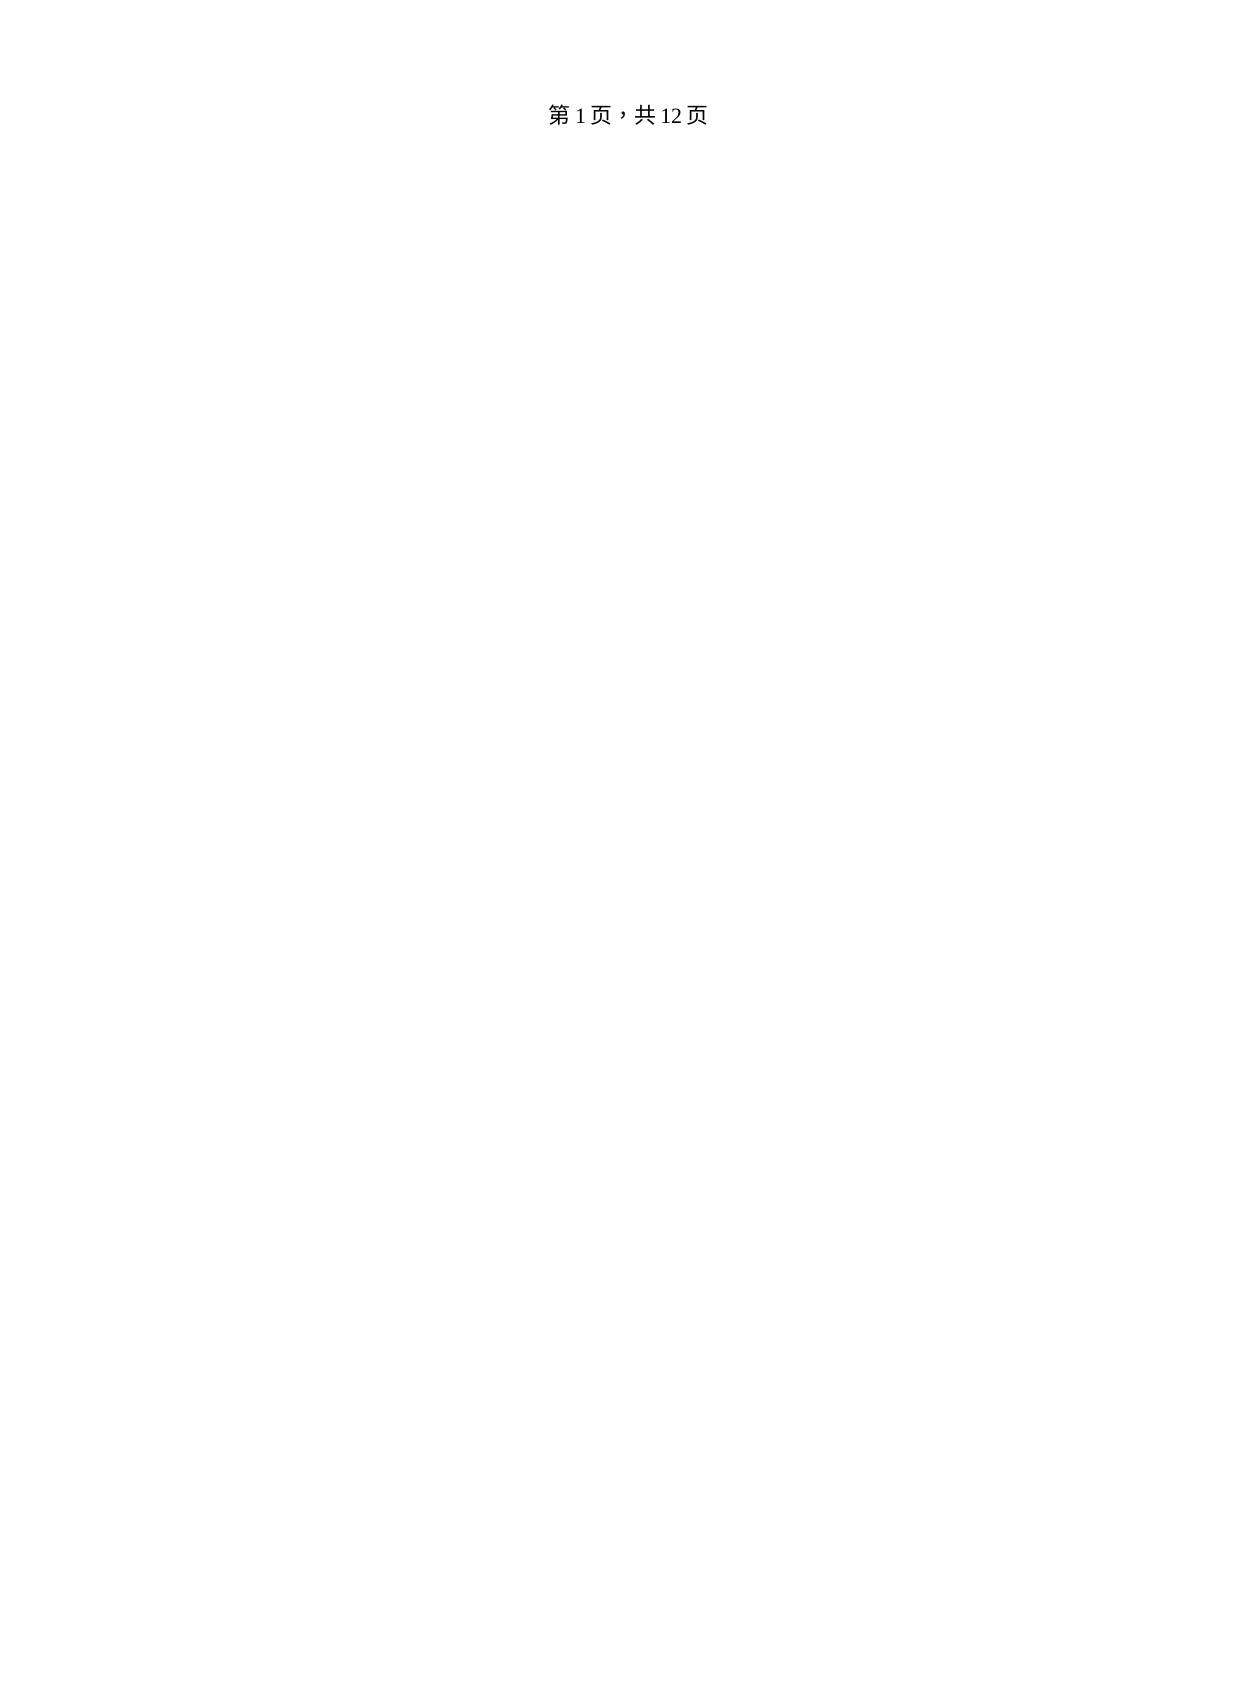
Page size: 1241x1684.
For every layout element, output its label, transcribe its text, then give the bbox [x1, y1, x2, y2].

text 第1页，共12页 [328, 100, 929, 129]
